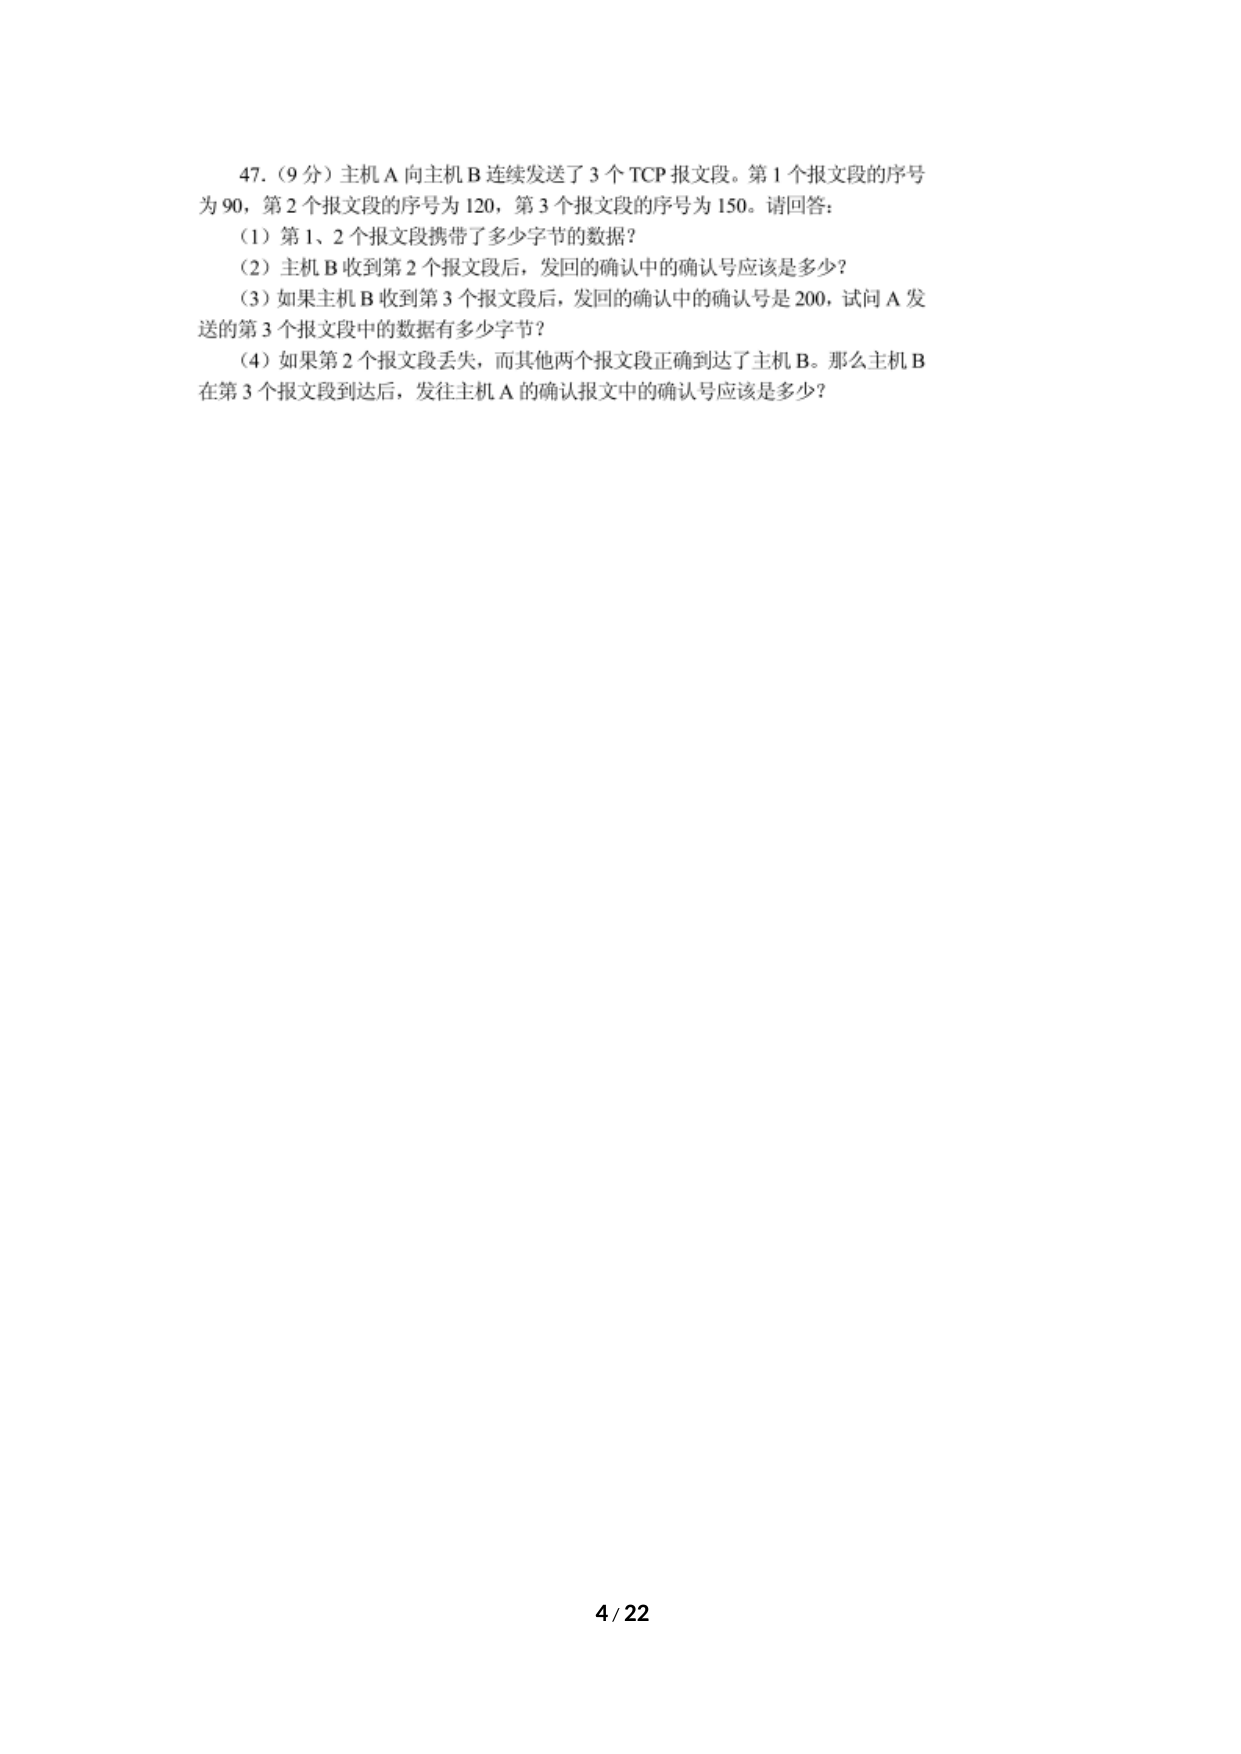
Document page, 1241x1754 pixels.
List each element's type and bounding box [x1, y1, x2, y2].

picture [187, 158, 938, 420]
